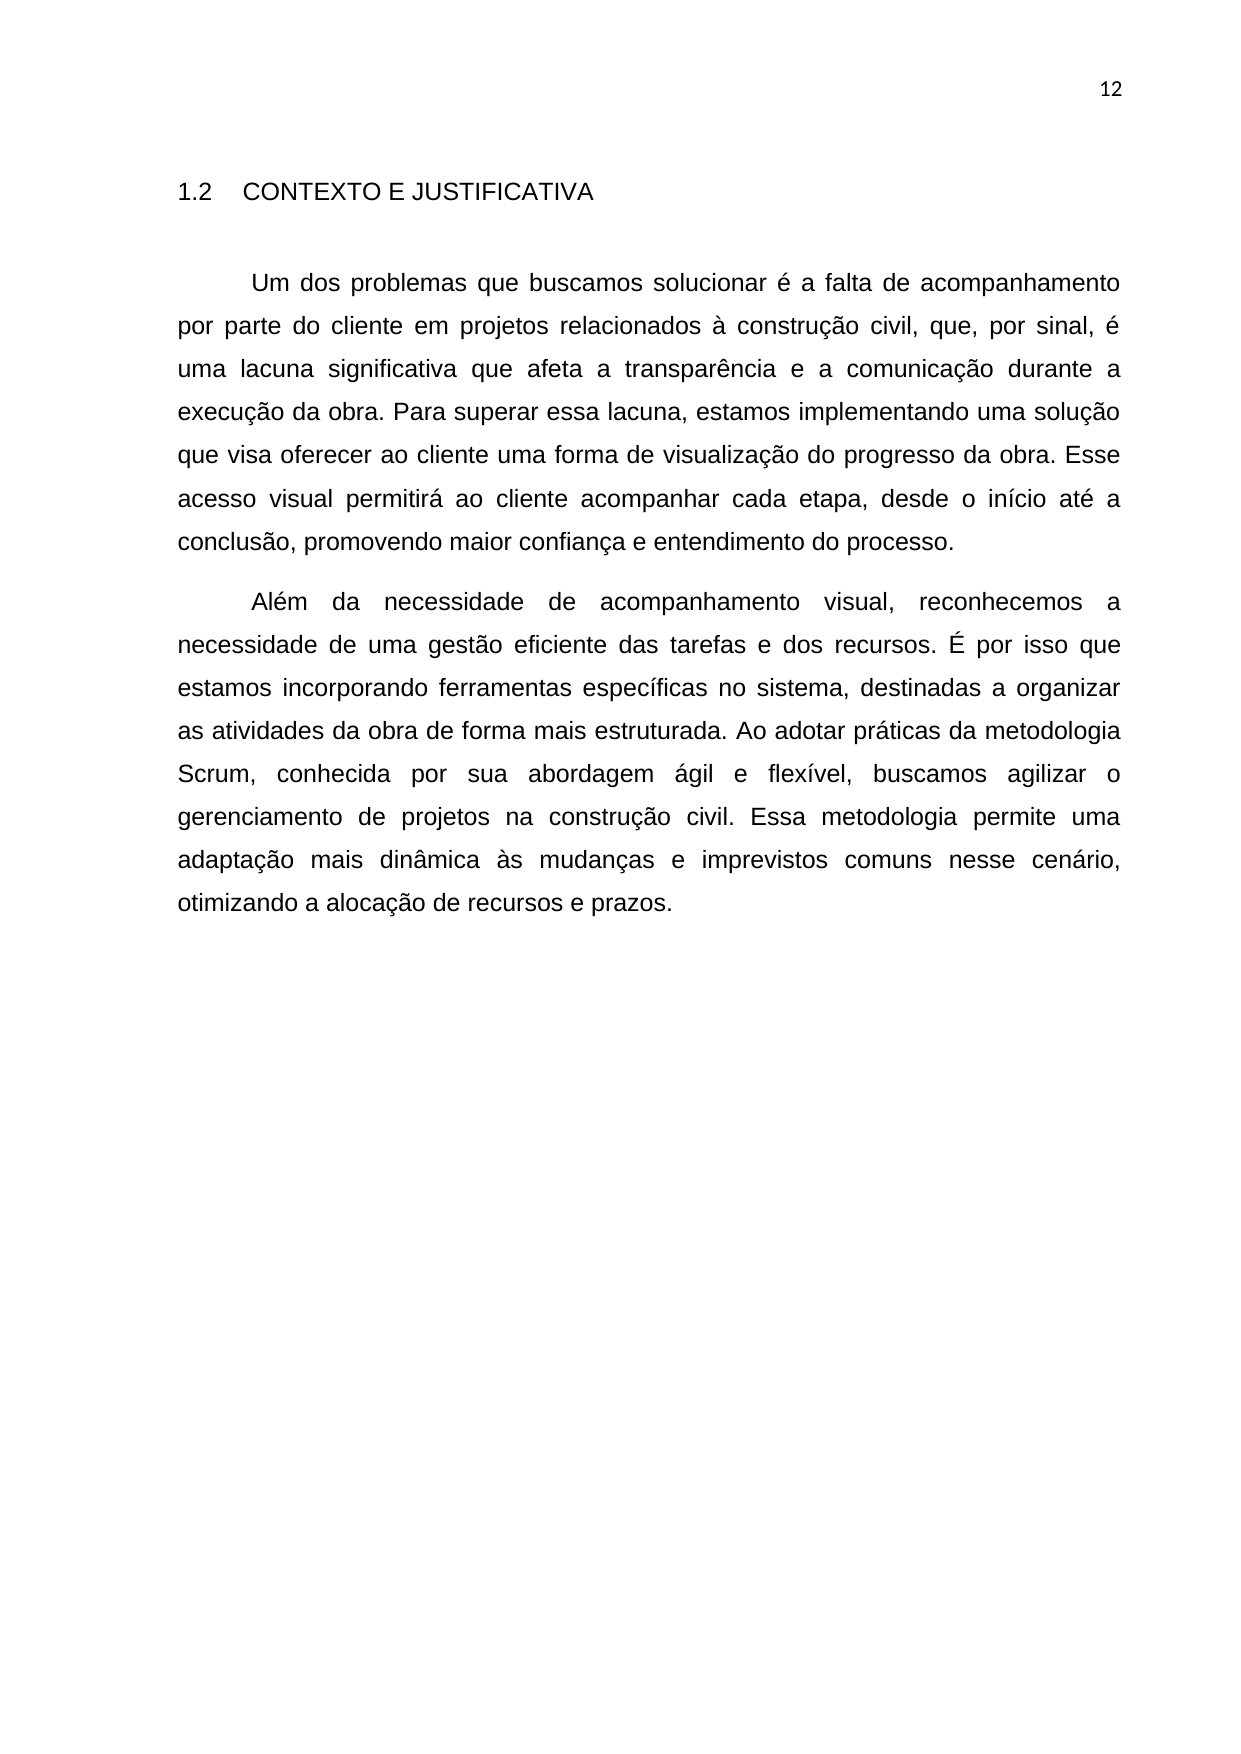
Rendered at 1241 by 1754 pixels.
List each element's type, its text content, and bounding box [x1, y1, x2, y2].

text Um dos problemas que buscamos solucionar é a falta de acompanhamento por parte do cliente em projetos relacionados à construção civil, que, por sinal, é uma lacuna significativa que afeta a transparência e a comunicação durante a execução da obra. Para superar essa lacuna, estamos implementando uma solução que visa oferecer ao cliente uma forma de visualização do progresso da obra. Esse acesso visual permitirá ao cliente acompanhar cada etapa, desde o início até a conclusão, promovendo maior confiança e entendimento do processo. [177, 268, 1122, 556]
text CONTEXTO E JUSTIFICATIVA [177, 177, 1122, 206]
text Além da necessidade de acompanhamento visual, reconhecemos a necessidade de uma gestão eficiente das tarefas e dos recursos. É por isso que estamos incorporando ferramentas específicas no sistema, destinadas a organizar as atividades da obra de forma mais estruturada. Ao adotar práticas da metodologia Scrum, conhecida por sua abordagem ágil e flexível, buscamos agilizar o gerenciamento de projetos na construção civil. Essa metodologia permite uma adaptação mais dinâmica às mudanças e imprevistos comuns nesse cenário, otimizando a alocação de recursos e prazos. [177, 587, 1122, 917]
